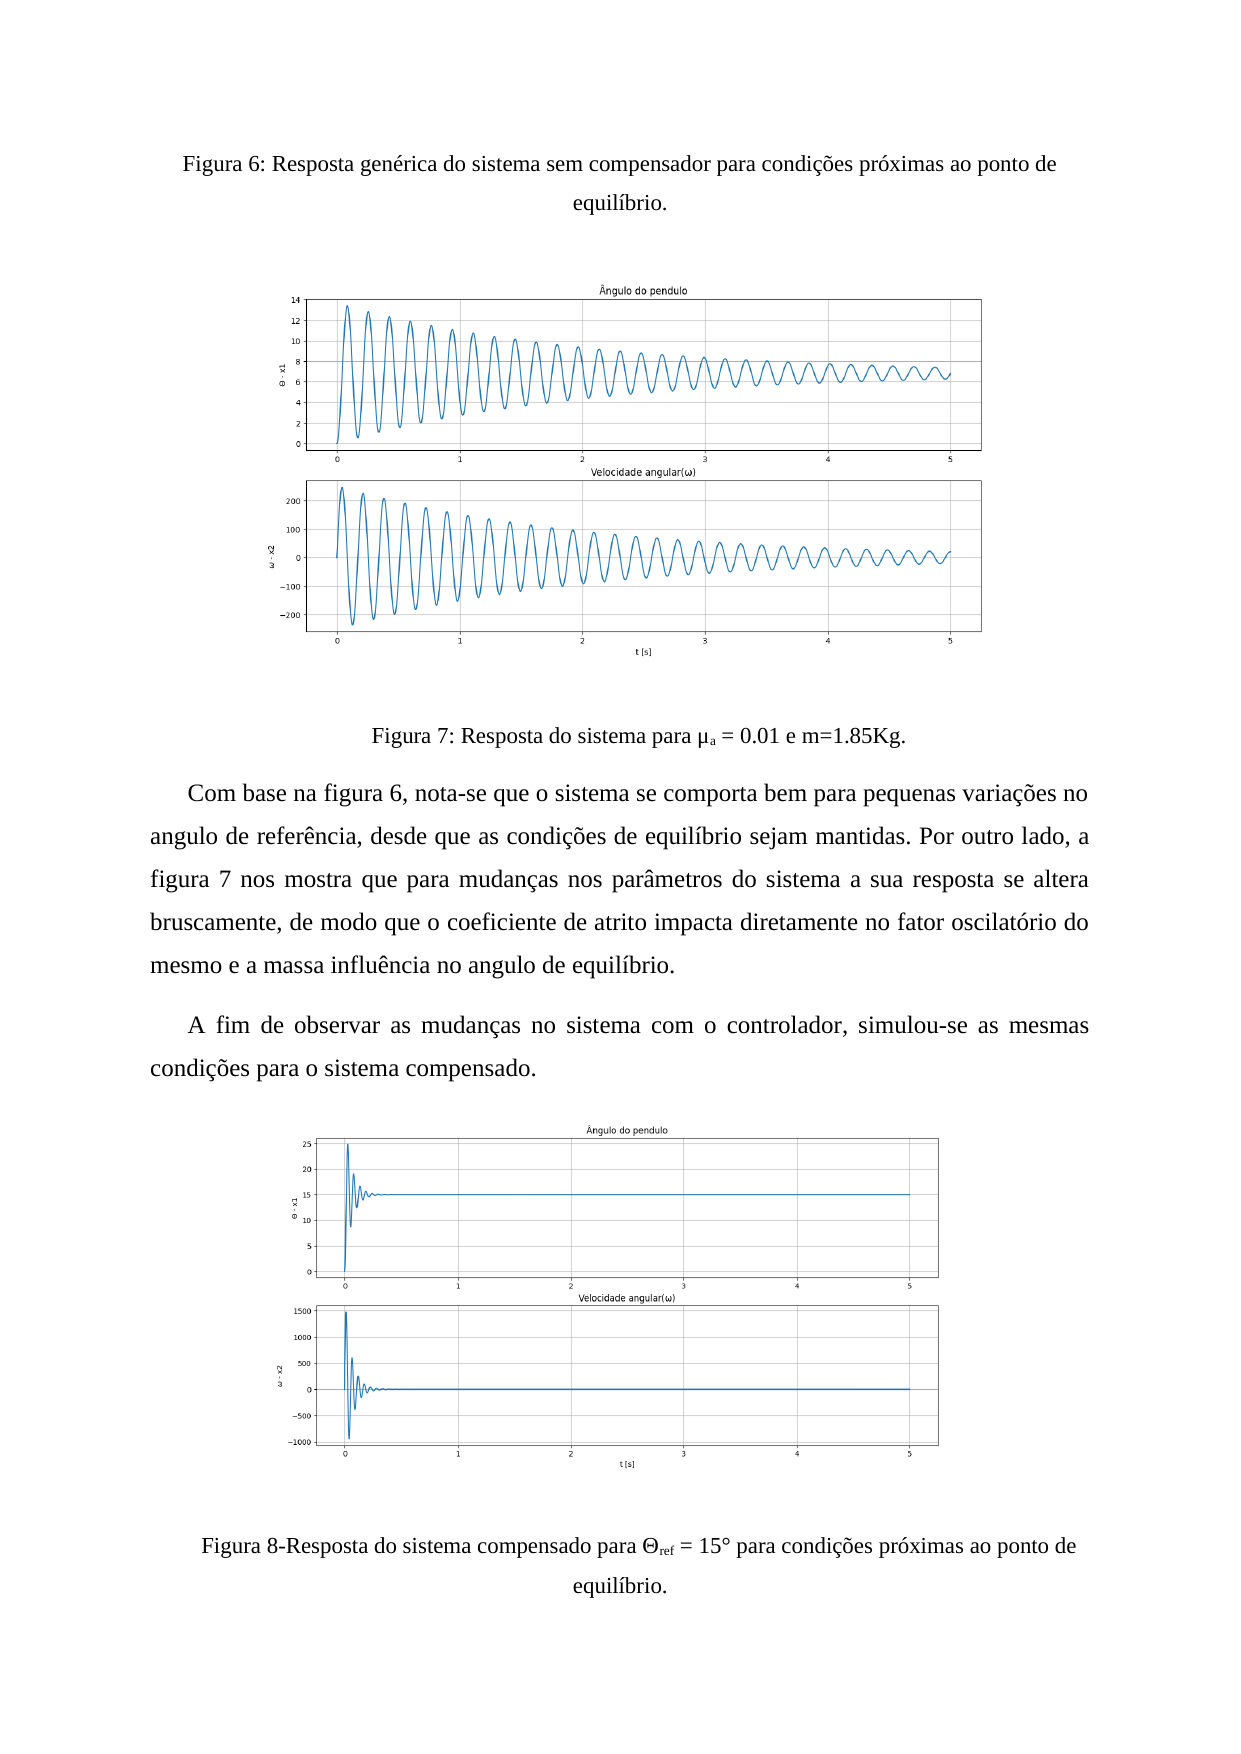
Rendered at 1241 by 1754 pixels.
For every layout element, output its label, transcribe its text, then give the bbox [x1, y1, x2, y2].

picture [197, 247, 1068, 679]
picture [216, 1090, 1018, 1489]
text A fim de observar as mudanças no sistema com o controlador, simulou-se as mesmas condições para o sistema compensado. [150, 1010, 1090, 1082]
text Com base na figura 6, nota-se que o sistema se comporta bem para pequenas variações no angulo de referência, desde que as condições de equilíbrio sejam mantidas. Por outro lado, a figura 7 nos mostra que para mudanças nos parâmetros do sistema a sua resposta se altera bruscamente, de modo que o coeficiente de atrito impacta diretamente no fator oscilatório do mesmo e a massa influência no angulo de equilíbrio. [150, 778, 1090, 979]
text Figura 6: Resposta genérica do sistema sem compensador para condições próximas ao ponto de equilíbrio. [150, 150, 1090, 216]
